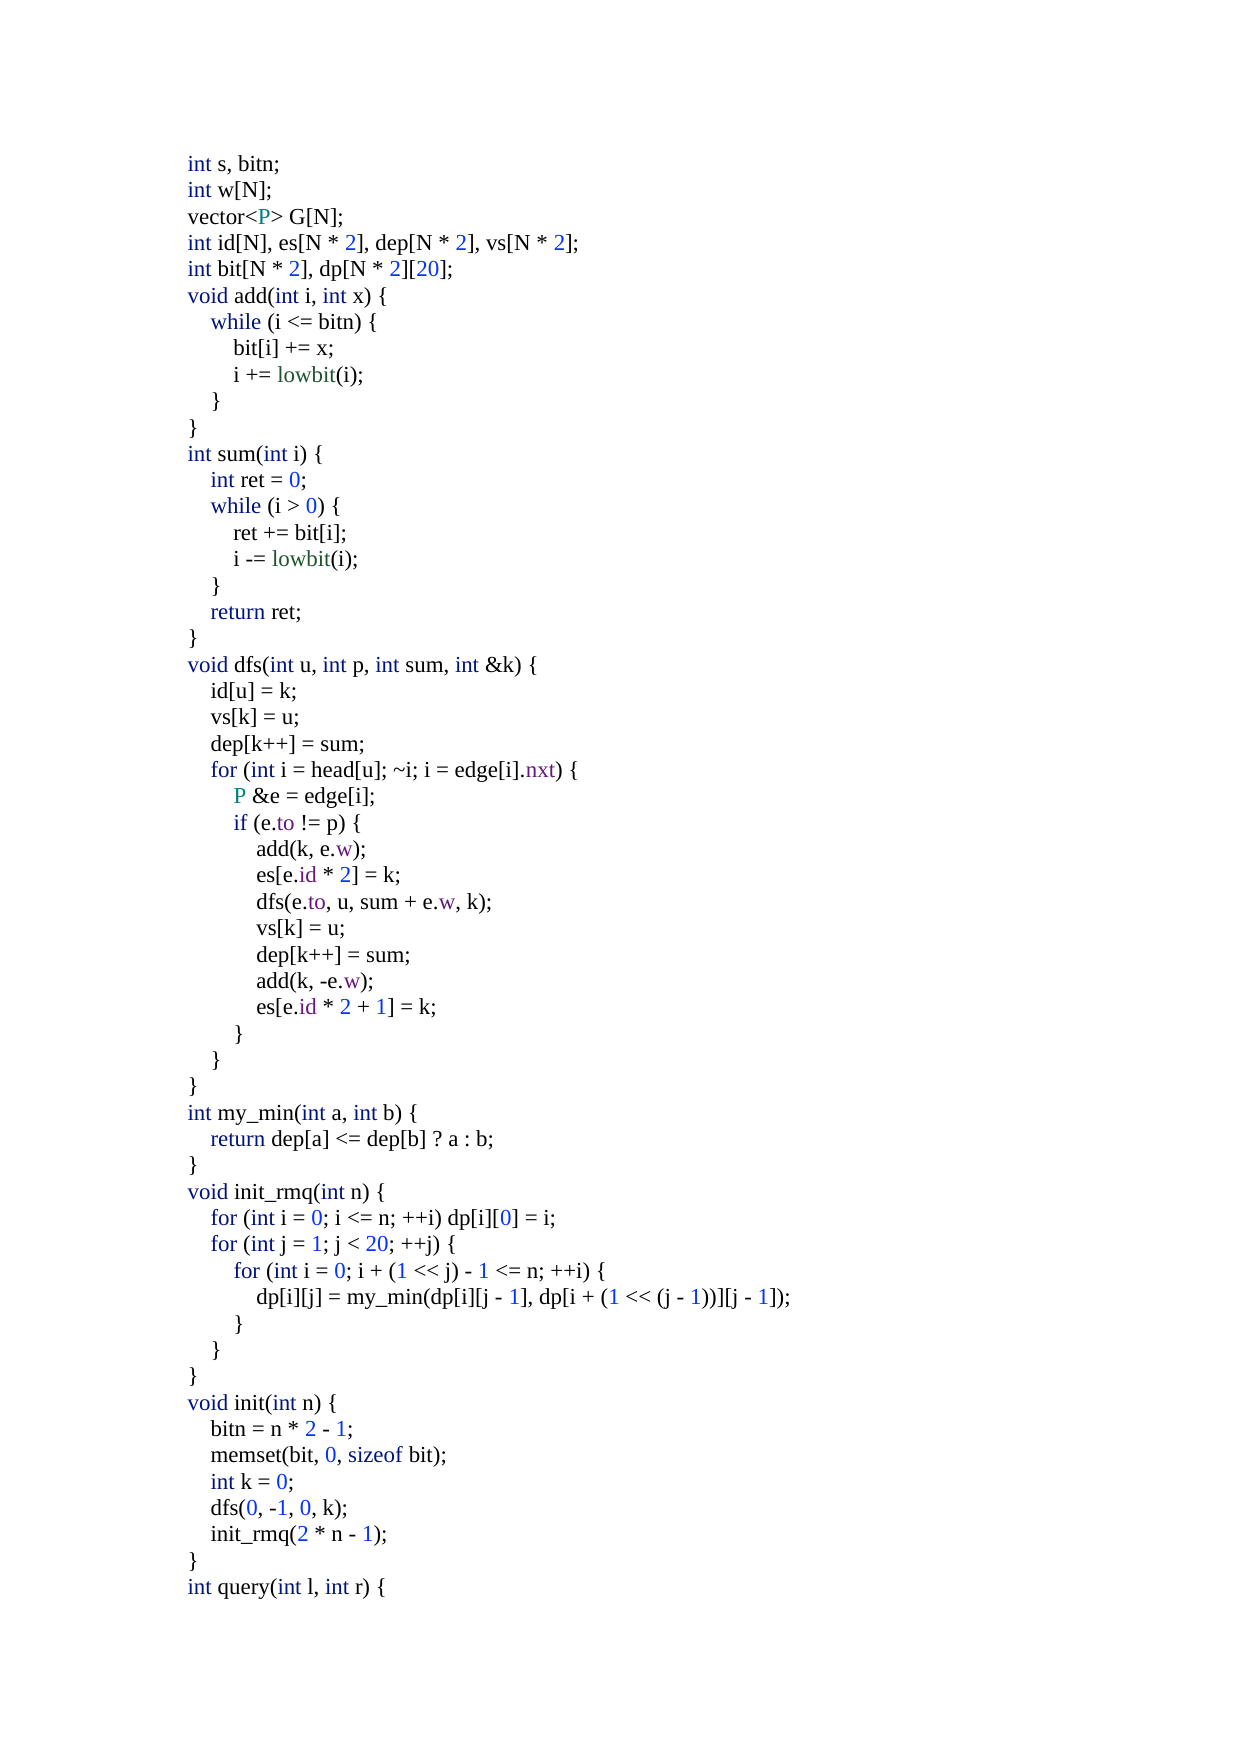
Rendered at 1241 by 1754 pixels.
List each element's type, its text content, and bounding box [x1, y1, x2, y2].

text } [187, 1046, 1053, 1072]
text ret += bit[i]; [187, 519, 1053, 545]
text for (int i = 0; i <= n; ++i) dp[i][0] = i; [187, 1204, 1053, 1231]
text int sum(int i) { [187, 440, 1053, 466]
text } [187, 1309, 1053, 1336]
text return ret; [187, 598, 1053, 624]
text } [187, 1020, 1053, 1046]
text add(k, -e.w); [187, 967, 1053, 993]
text es[e.id * 2] = k; [187, 862, 1053, 888]
text dep[k++] = sum; [187, 941, 1053, 967]
text } [187, 1151, 1053, 1178]
text bitn = n * 2 - 1; [187, 1415, 1053, 1441]
text } [187, 572, 1053, 598]
text dp[i][j] = my_min(dp[i][j - 1], dp[i + (1 << (j - 1))][j - 1]); [187, 1283, 1053, 1309]
text vs[k] = u; [187, 914, 1053, 941]
text void dfs(int u, int p, int sum, int &k) { [187, 651, 1053, 677]
text } [187, 413, 1053, 440]
text for (int j = 1; j < 20; ++j) { [187, 1231, 1053, 1257]
text int s, bitn; [187, 150, 1053, 176]
text int id[N], es[N * 2], dep[N * 2], vs[N * 2]; [187, 229, 1053, 255]
text void init_rmq(int n) { [187, 1178, 1053, 1204]
text es[e.id * 2 + 1] = k; [187, 993, 1053, 1020]
text for (int i = 0; i + (1 << j) - 1 <= n; ++i) { [187, 1257, 1053, 1283]
text } [187, 387, 1053, 413]
text memset(bit, 0, sizeof bit); [187, 1441, 1053, 1468]
text } [187, 1547, 1053, 1573]
text id[u] = k; [187, 677, 1053, 703]
text int w[N]; [187, 176, 1053, 203]
text vs[k] = u; [187, 703, 1053, 730]
text dep[k++] = sum; [187, 730, 1053, 756]
text dfs(0, -1, 0, k); [187, 1494, 1053, 1520]
text add(k, e.w); [187, 835, 1053, 862]
text } [187, 624, 1053, 651]
text while (i <= bitn) { [187, 308, 1053, 334]
text if (e.to != p) { [187, 809, 1053, 835]
text return dep[a] <= dep[b] ? a : b; [187, 1125, 1053, 1151]
text void init(int n) { [187, 1389, 1053, 1415]
text bit[i] += x; [187, 334, 1053, 361]
text i -= lowbit(i); [187, 545, 1053, 572]
text int ret = 0; [187, 466, 1053, 493]
text dfs(e.to, u, sum + e.w, k); [187, 888, 1053, 914]
text } [187, 1072, 1053, 1099]
text P &e = edge[i]; [187, 782, 1053, 809]
text void add(int i, int x) { [187, 282, 1053, 308]
text int bit[N * 2], dp[N * 2][20]; [187, 255, 1053, 282]
text int my_min(int a, int b) { [187, 1099, 1053, 1125]
text vector<P> G[N]; [187, 203, 1053, 229]
text init_rmq(2 * n - 1); [187, 1520, 1053, 1547]
text int k = 0; [187, 1468, 1053, 1494]
text i += lowbit(i); [187, 361, 1053, 387]
text for (int i = head[u]; ~i; i = edge[i].nxt) { [187, 756, 1053, 782]
text int query(int l, int r) { [187, 1573, 1053, 1599]
text } [187, 1362, 1053, 1389]
text } [187, 1336, 1053, 1362]
text while (i > 0) { [187, 493, 1053, 519]
